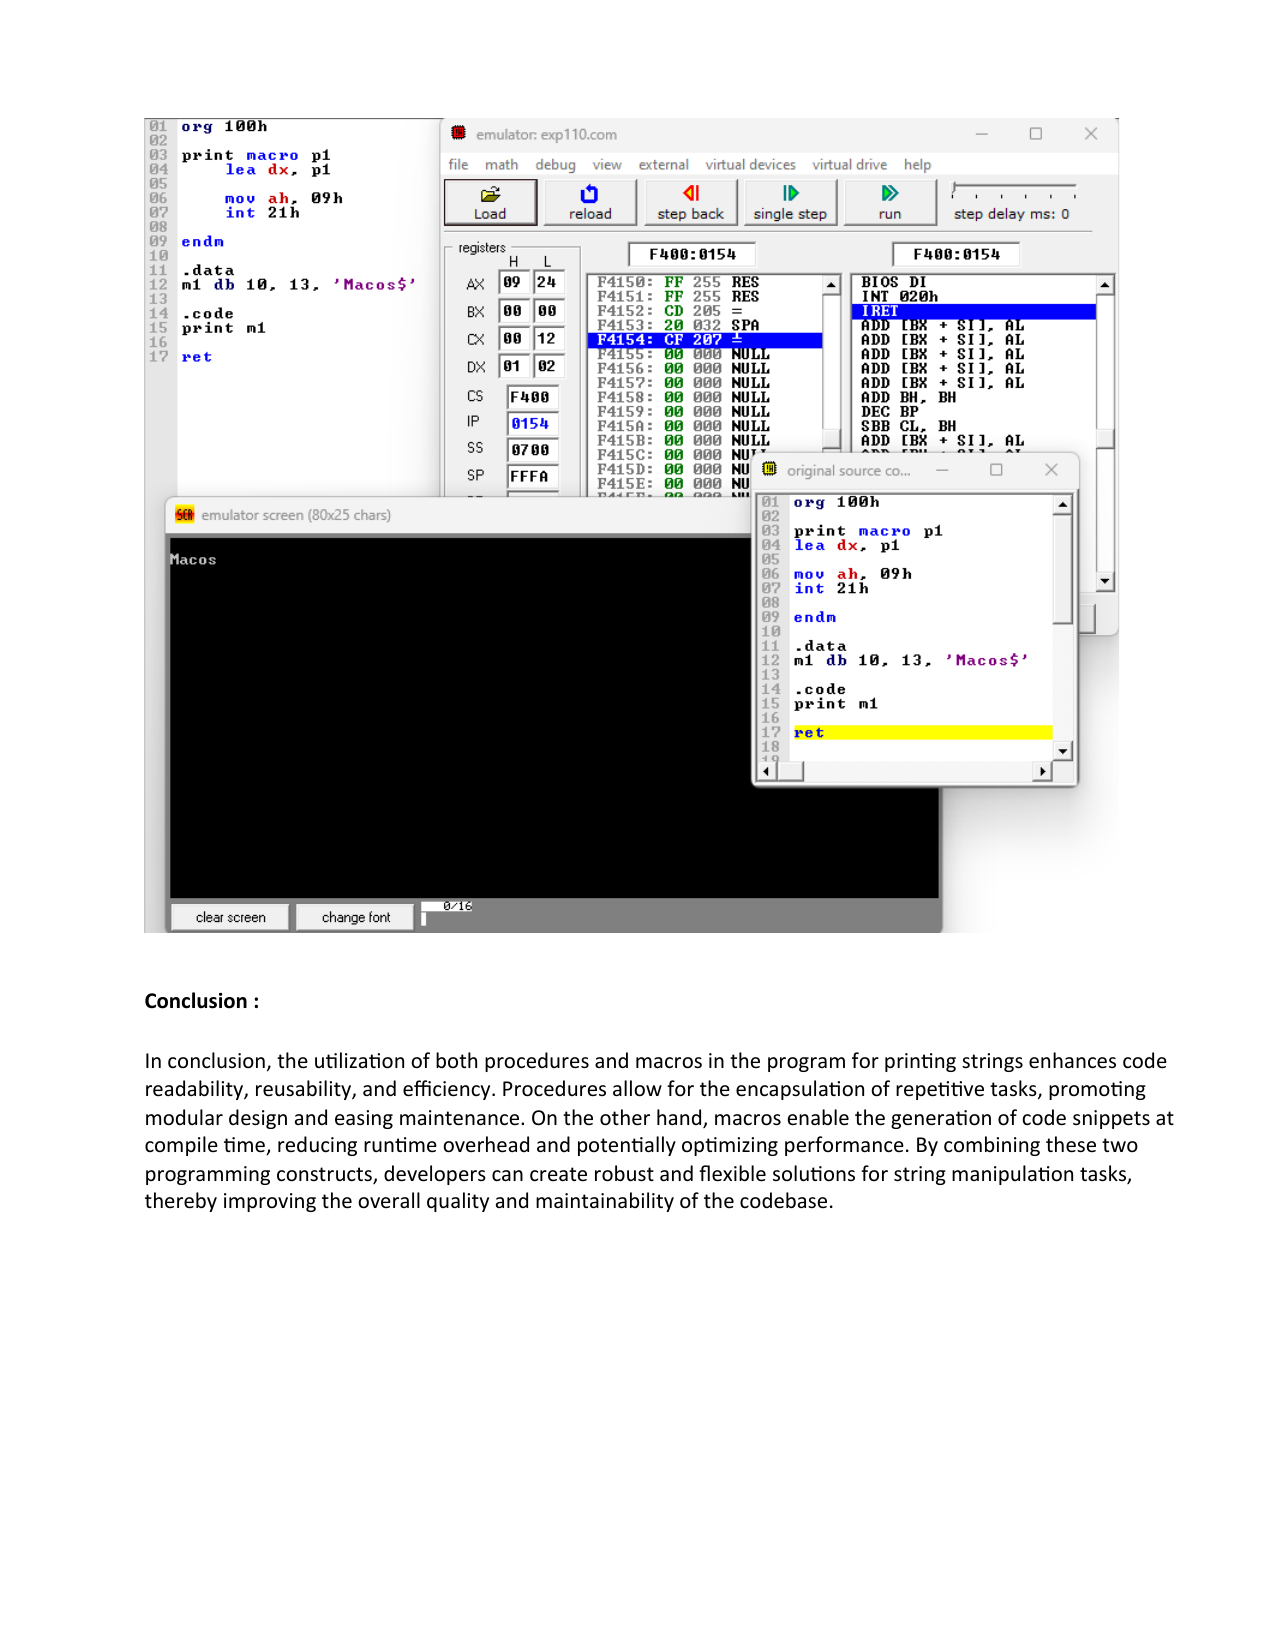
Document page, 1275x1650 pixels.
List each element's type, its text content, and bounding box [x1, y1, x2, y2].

text In conclusion, the utilization of both procedures and macros in the program for printing strings enhances code readability, reusability, and efficiency. Procedures allow for the encapsulation of repetitive tasks, promoting modular design and easing maintenance. On the other hand, macros enable the generation of code snippets at compile time, reducing runtime overhead and potentially optimizing performance. By combining these two programming constructs, developers can create robust and flexible solutions for string manipulation tasks, thereby improving the overall quality and maintainability of the codebase. [144, 1047, 1188, 1215]
text Conclusion : [144, 986, 1186, 1014]
picture [144, 118, 1120, 933]
